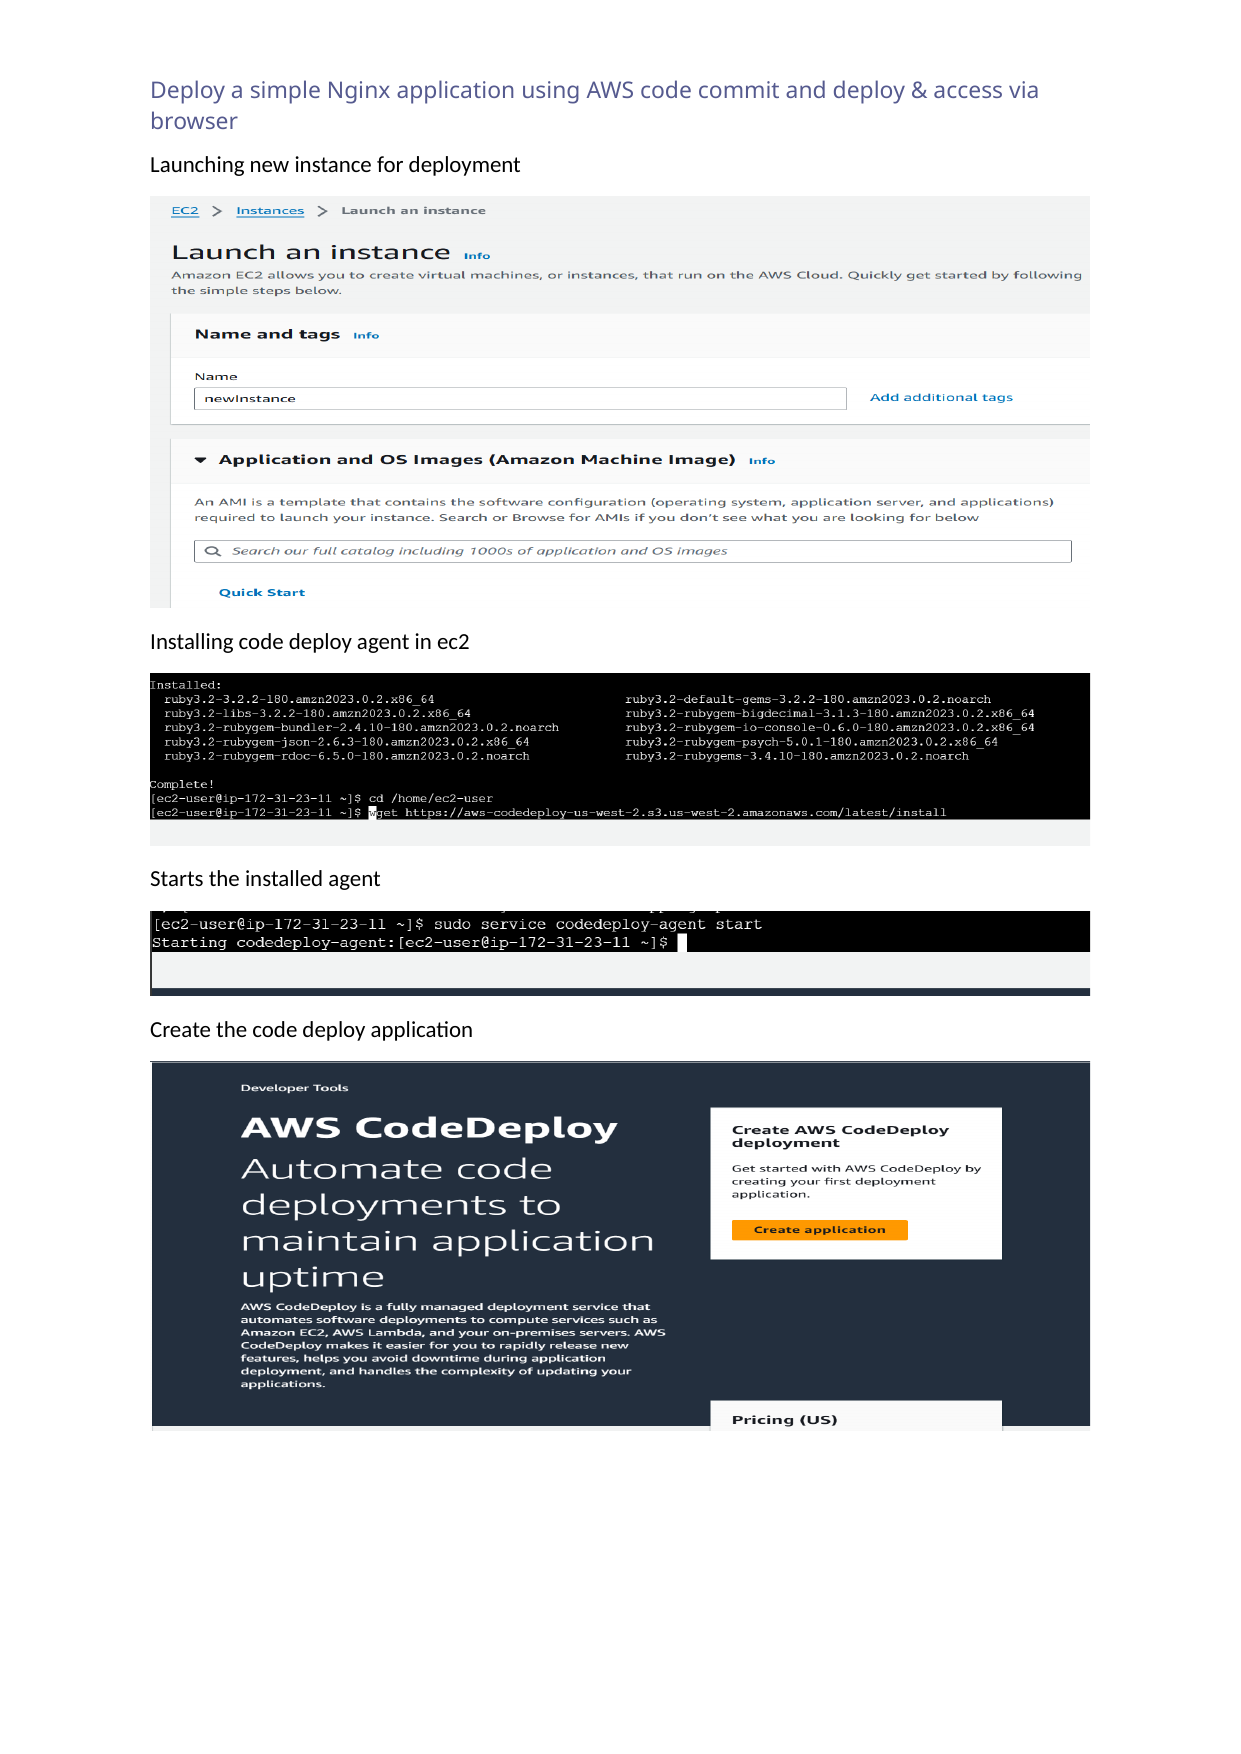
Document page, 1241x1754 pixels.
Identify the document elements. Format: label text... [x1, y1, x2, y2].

text Installing code deploy agent in ec2 [150, 627, 1090, 655]
picture [150, 673, 1091, 846]
text Starts the installed agent [150, 864, 1090, 892]
picture [150, 911, 1091, 996]
text Launching new instance for deployment [150, 150, 1090, 178]
picture [150, 196, 1090, 608]
picture [150, 1061, 1091, 1431]
text Create the code deploy application [150, 1015, 1090, 1043]
